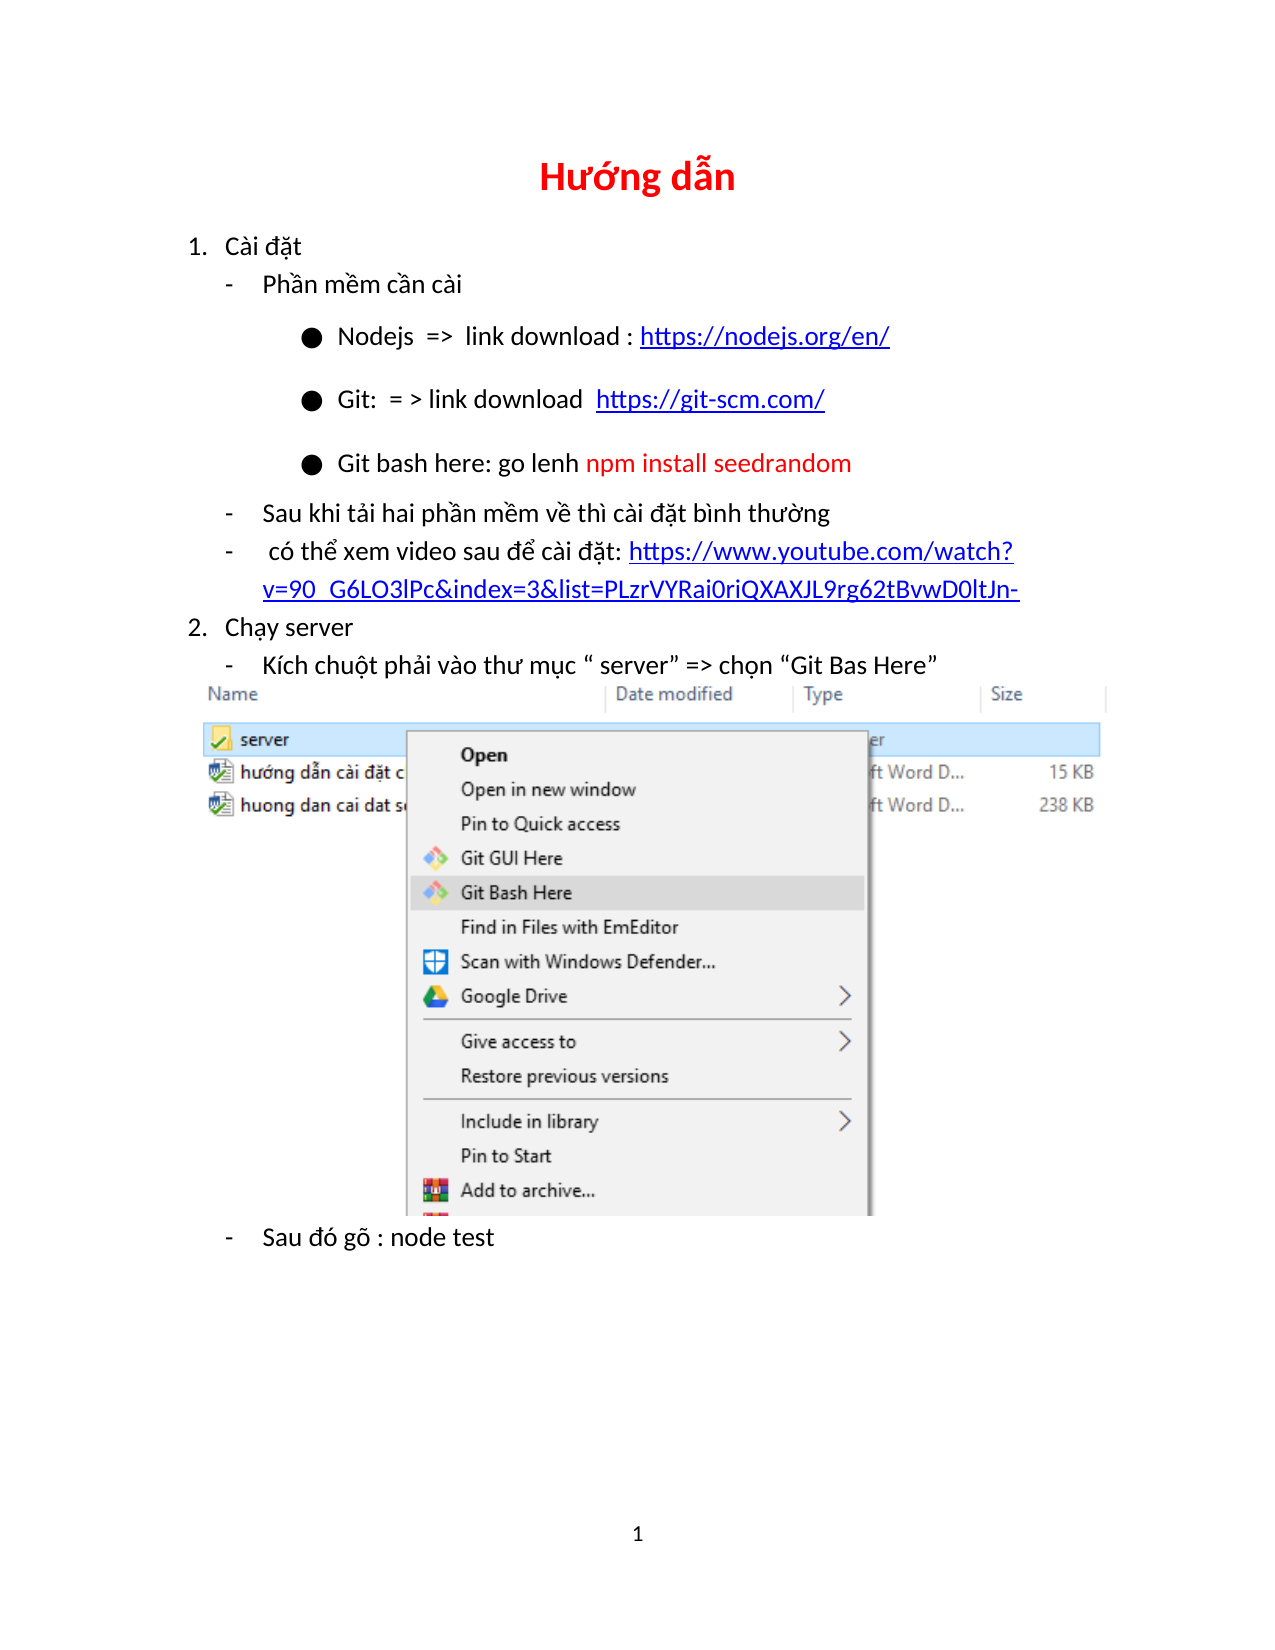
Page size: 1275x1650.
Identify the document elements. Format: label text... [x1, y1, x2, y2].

list Nodejs => link download : https://nodejs.org/en/ [300, 305, 1125, 361]
list có thể xem video sau để cài đặt: https://www.youtube.com/watch?v=90_G6LO3lPc&index=3&list=PLzrVYRai0riQXAXJL9rg62tBvwD0ltJn- [225, 534, 1125, 605]
list Cài đặt [187, 229, 1125, 262]
list Git bash here: go lenh npm install seedrandom [300, 433, 1125, 488]
list Phần mềm cần cài [225, 267, 1125, 300]
list Chạy server [187, 610, 1125, 643]
list Git: = > link download https://git-scm.com/ [300, 369, 1125, 424]
text Hướng dẫn [150, 150, 1125, 201]
list Sau đó gõ : node test [225, 1220, 1125, 1253]
list Sau khi tải hai phần mềm về thì cài đặt bình thường [225, 496, 1125, 529]
list Kích chuột phải vào thư mục “ server” => chọn “Git Bas Here” [225, 648, 1125, 681]
picture [203, 686, 1110, 1216]
